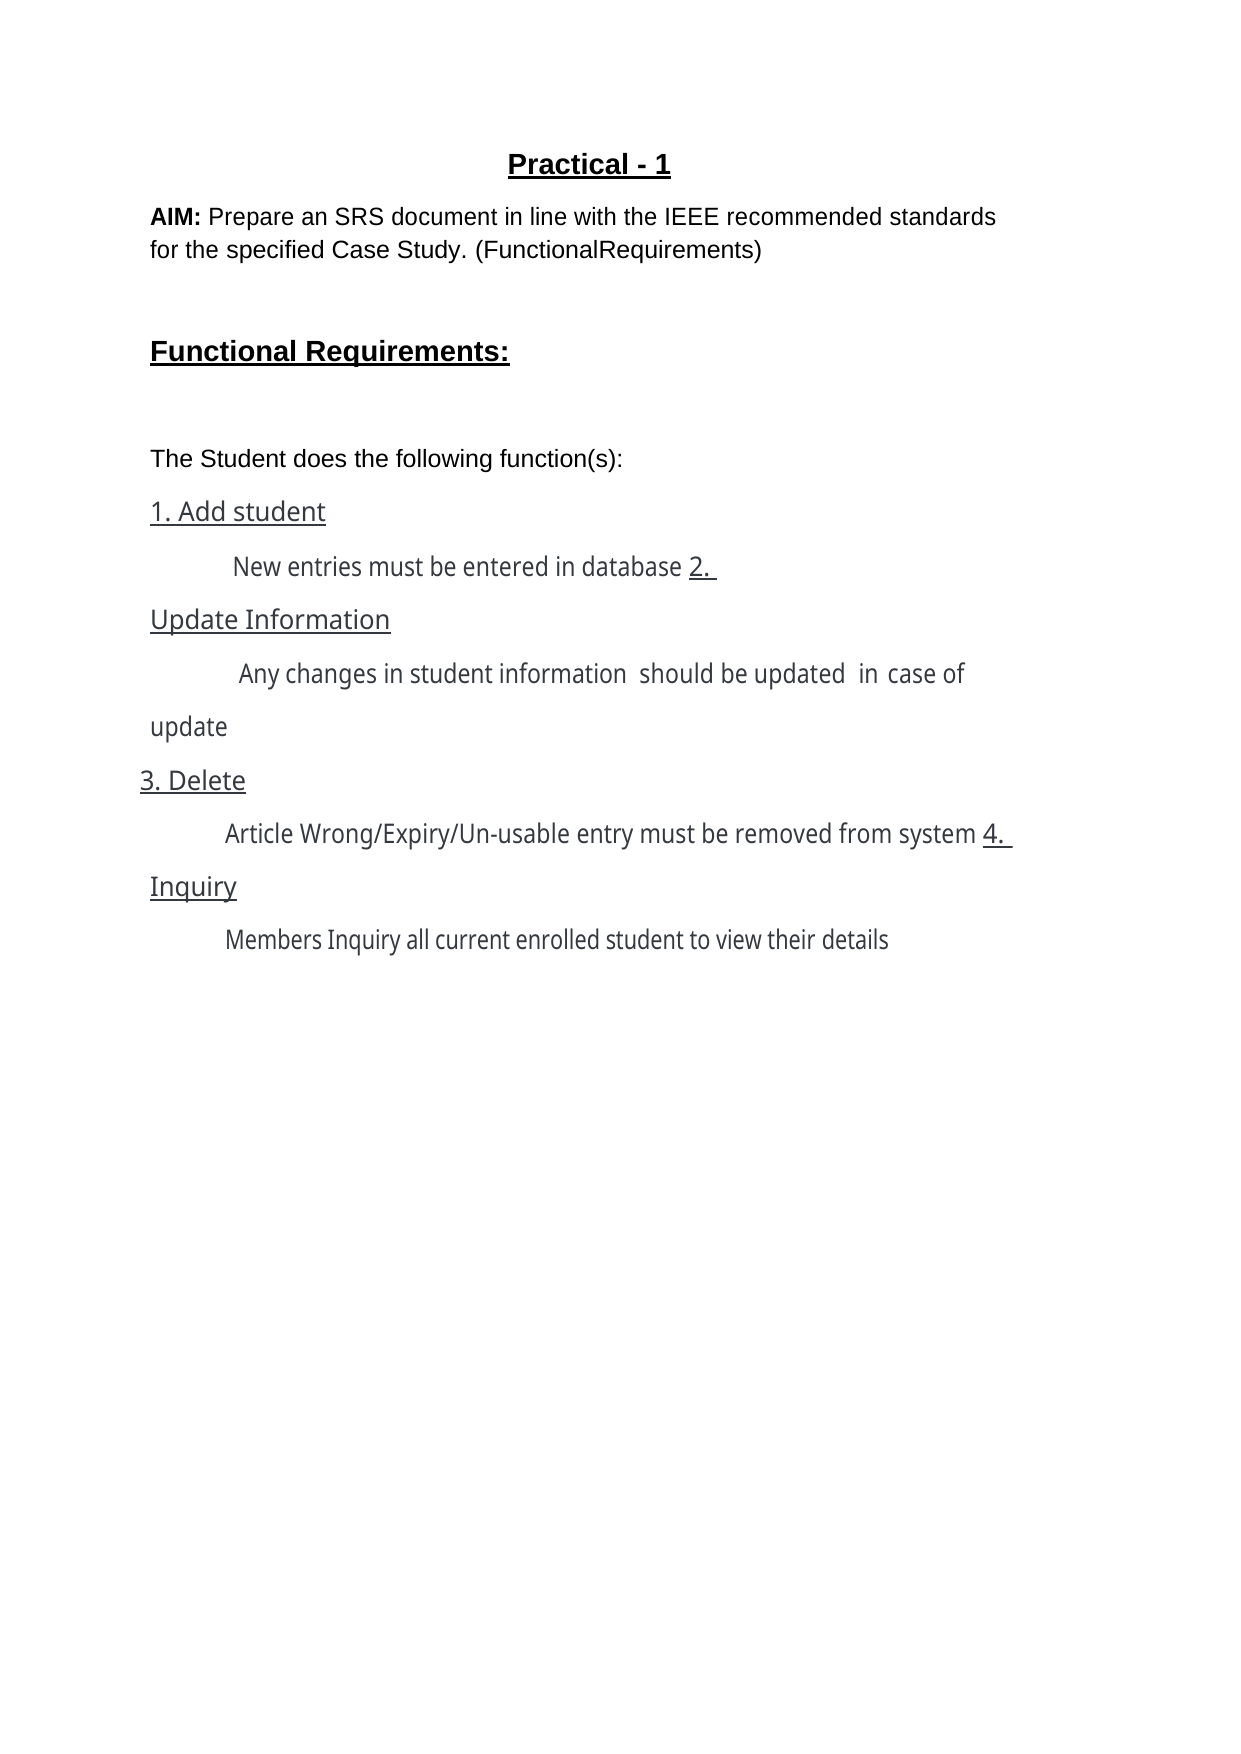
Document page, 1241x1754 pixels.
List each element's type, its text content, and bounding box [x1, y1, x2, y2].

text Any changes in student information should be updated in case of update [150, 655, 1044, 744]
text 3. Delete [139, 761, 1044, 798]
subtitle Practical - 1 [506, 147, 673, 180]
text New entries must be entered in database 2. Update Information [150, 547, 723, 637]
text The Student does the following function(s): [150, 444, 1088, 473]
text 1. Add student [150, 492, 1088, 529]
text Members Inquiry all current enrolled student to view their details [150, 921, 1034, 958]
text Article Wrong/Expiry/Un-usable entry must be removed from system 4. Inquiry [150, 815, 1044, 904]
text AIM: Prepare an SRS document in line with the IEEE recommended standards for the specified Case Study. (FunctionalRequirements) [150, 202, 1007, 263]
subtitle Functional Requirements: [150, 334, 1088, 367]
